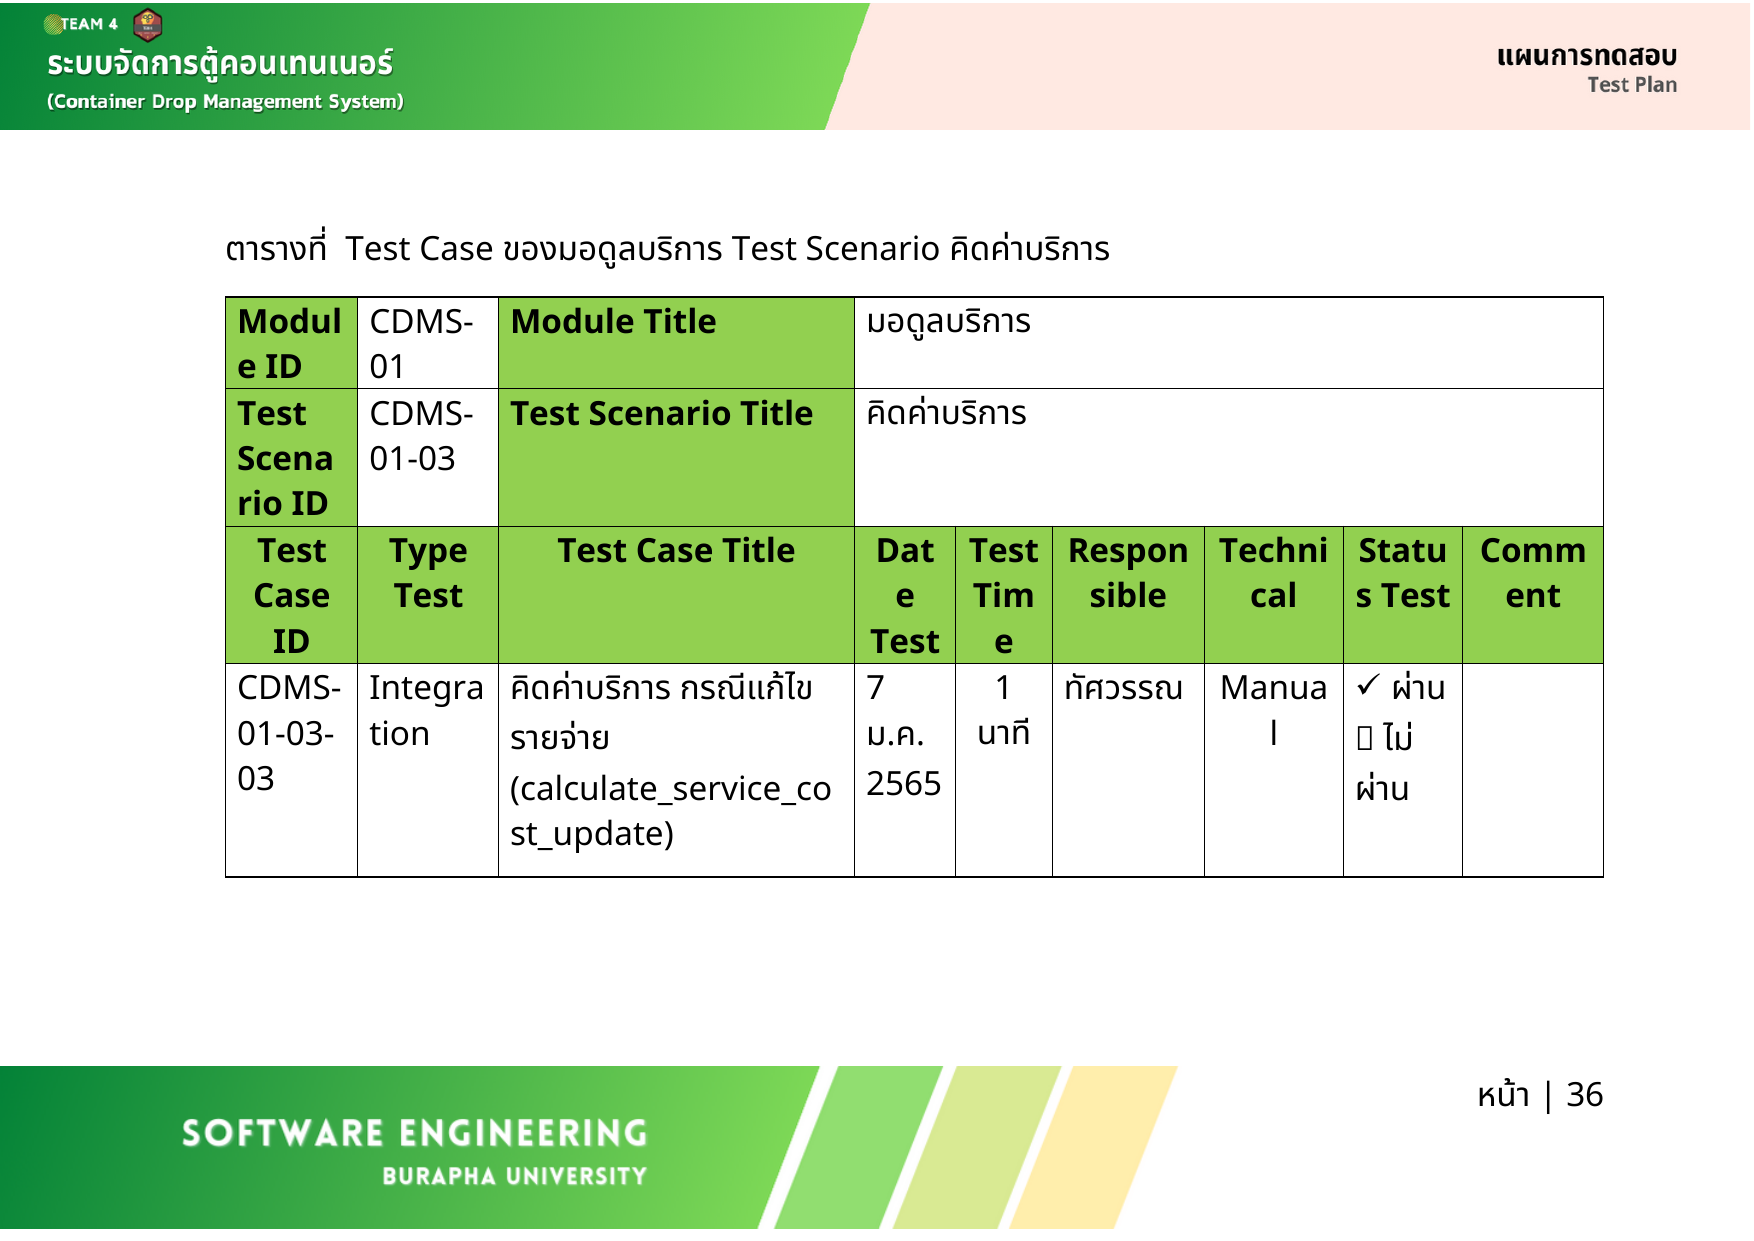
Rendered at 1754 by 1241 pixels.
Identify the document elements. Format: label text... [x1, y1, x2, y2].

table_cell Test Case ID [226, 527, 357, 663]
table_cell 7 ม.ค. 2565 [855, 664, 955, 876]
text ตารางที่ Test Case ของมอดูลบริการ Test Scenario คิดค่าบริการ [225, 225, 1604, 276]
picture [0, 1066, 1754, 1229]
table_cell คิดค่าบริการ [855, 389, 1603, 526]
table_cell Type Test [358, 527, 498, 663]
table_cell Comment [1463, 527, 1603, 663]
table_header CDMS-01 [358, 298, 498, 388]
table_header Module Title [499, 298, 854, 388]
table_cell Test Scenario Title [499, 389, 854, 526]
table_cell ทัศวรรณ [1053, 664, 1204, 876]
table_cell Status Test [1344, 527, 1462, 663]
table_cell Test Case Title [499, 527, 854, 663]
table_cell ผ่าน  ไม่ผ่าน [1344, 664, 1462, 876]
table_header Module ID [226, 298, 357, 388]
table_cell 1 นาที [956, 664, 1052, 876]
picture [0, 3, 1751, 130]
table_cell Manual [1205, 664, 1343, 876]
table_header มอดูลบริการ [855, 298, 1603, 388]
table_cell Technical [1205, 527, 1343, 663]
table_cell [1463, 664, 1603, 876]
table_cell CDMS-01-03-03 [226, 664, 357, 876]
table_cell Integration [358, 664, 498, 876]
table_cell Responsible [1053, 527, 1204, 663]
table_cell CDMS-01-03 [358, 389, 498, 526]
table_cell Date Test [855, 527, 955, 663]
table_cell Test Scenario ID [226, 389, 357, 526]
table_cell Test Time [956, 527, 1052, 663]
table_cell คิดค่าบริการ กรณีแก้ไขรายจ่าย (calculate_service_cost_update) [499, 664, 854, 876]
